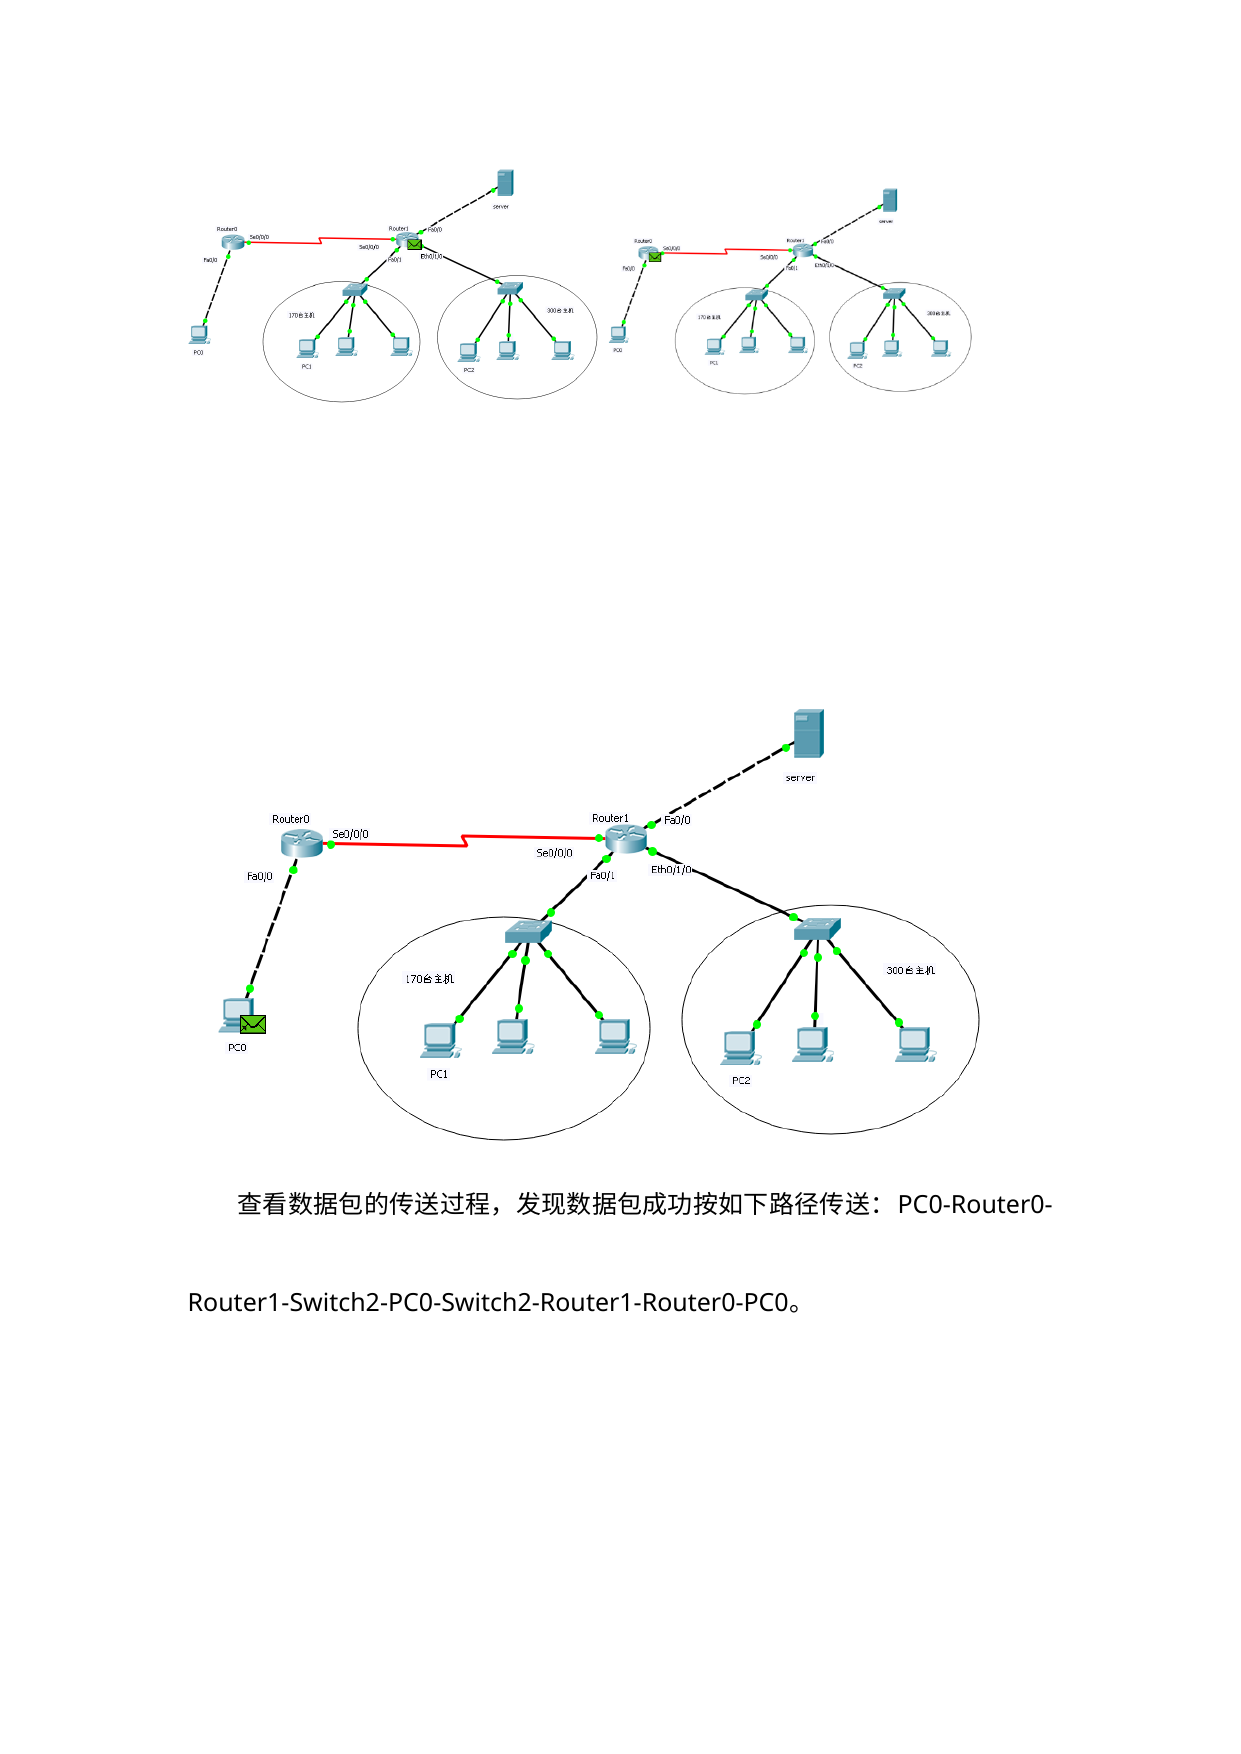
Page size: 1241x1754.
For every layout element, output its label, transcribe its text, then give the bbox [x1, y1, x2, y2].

list 查看数据包的传送过程，发现数据包成功按如下路径传送：PC0-Router0-Router1-Switch2-PC0-Switch2-Router1-Router0-PC0。 [187, 1170, 1053, 1333]
picture [187, 162, 988, 409]
picture [187, 665, 1023, 1144]
